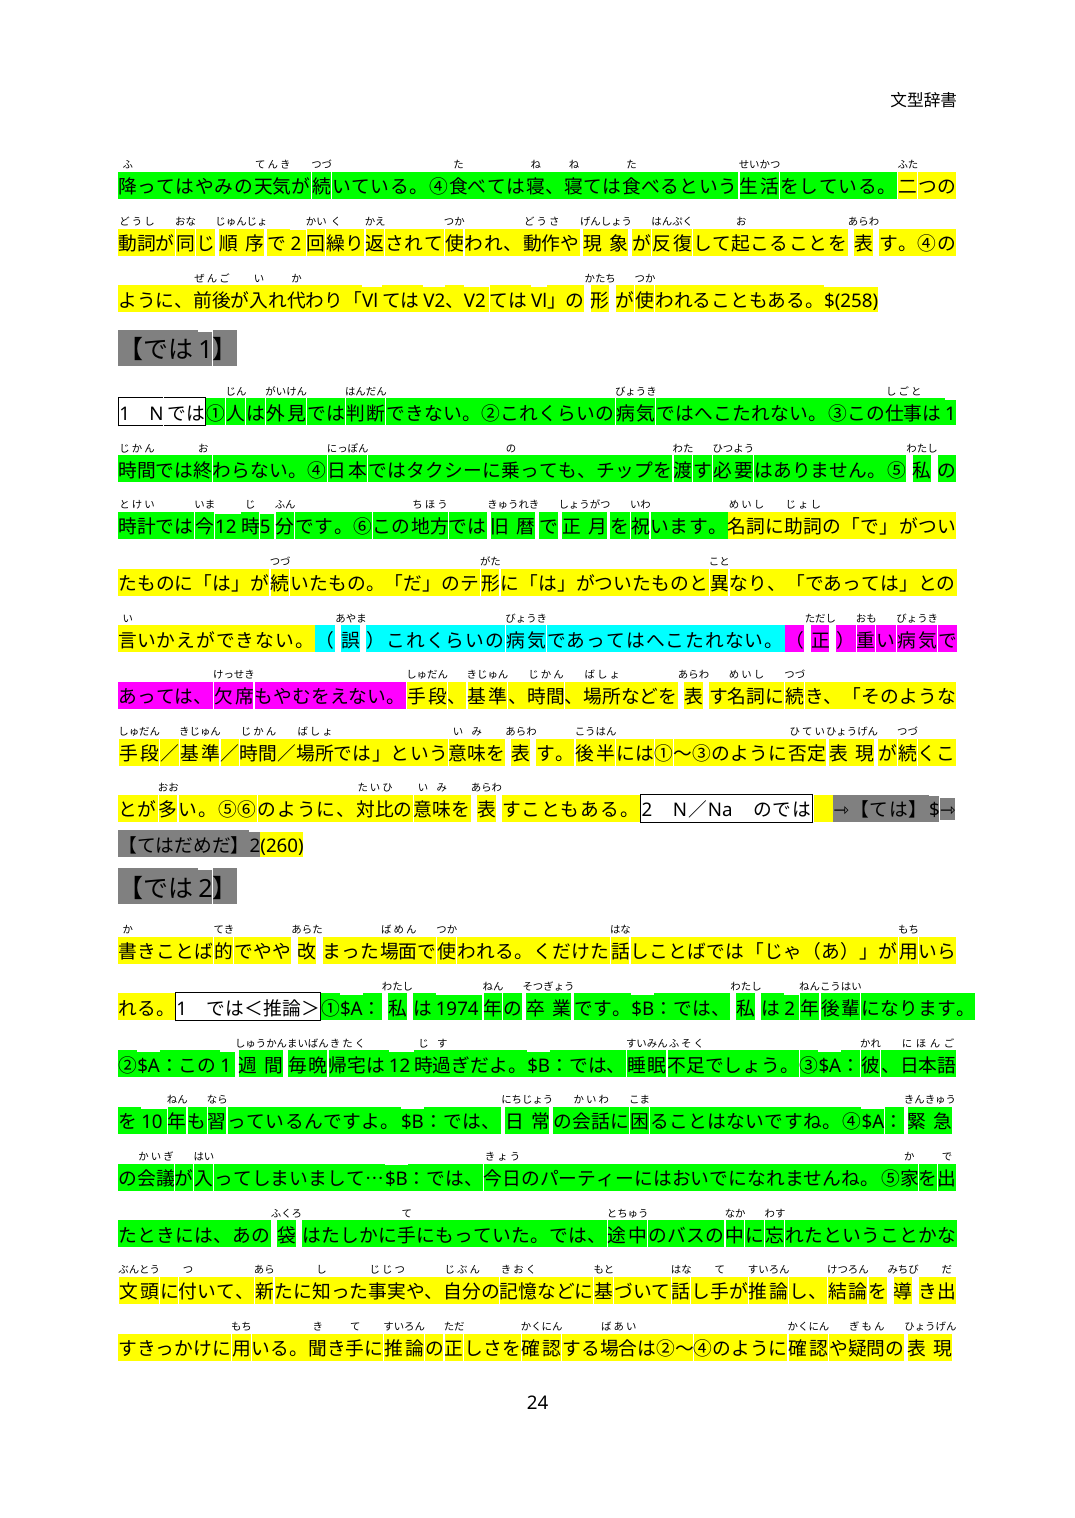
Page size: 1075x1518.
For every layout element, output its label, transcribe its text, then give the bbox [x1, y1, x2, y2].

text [118, 150, 957, 320]
text 1 Nでは①はではできない。②これくらいのではへこたれない。③このは1ではわらない。④ではタクシーにっても、チップをすはありません。⑤のでは125です。⑥このではでをいます。にの「で」がついたものに「は」がいたもの。「だ」のテに「は」がついたものとなり、「であっては」とのいかえができない。（）これくらいのであってはへこたれない。（）いであっては、もやむをえない。、、、などをすにき、「そのような／／／では」というをす。には①～③のようにがくことがい。⑤⑥のように、のをすこともある。2 N／Na のでは ⇾【ては】$⇾【てはだめだ】2(260) [118, 376, 957, 858]
subtitle 【では2】 [118, 858, 957, 915]
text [118, 915, 957, 1368]
subtitle 【では1】 [118, 320, 957, 376]
